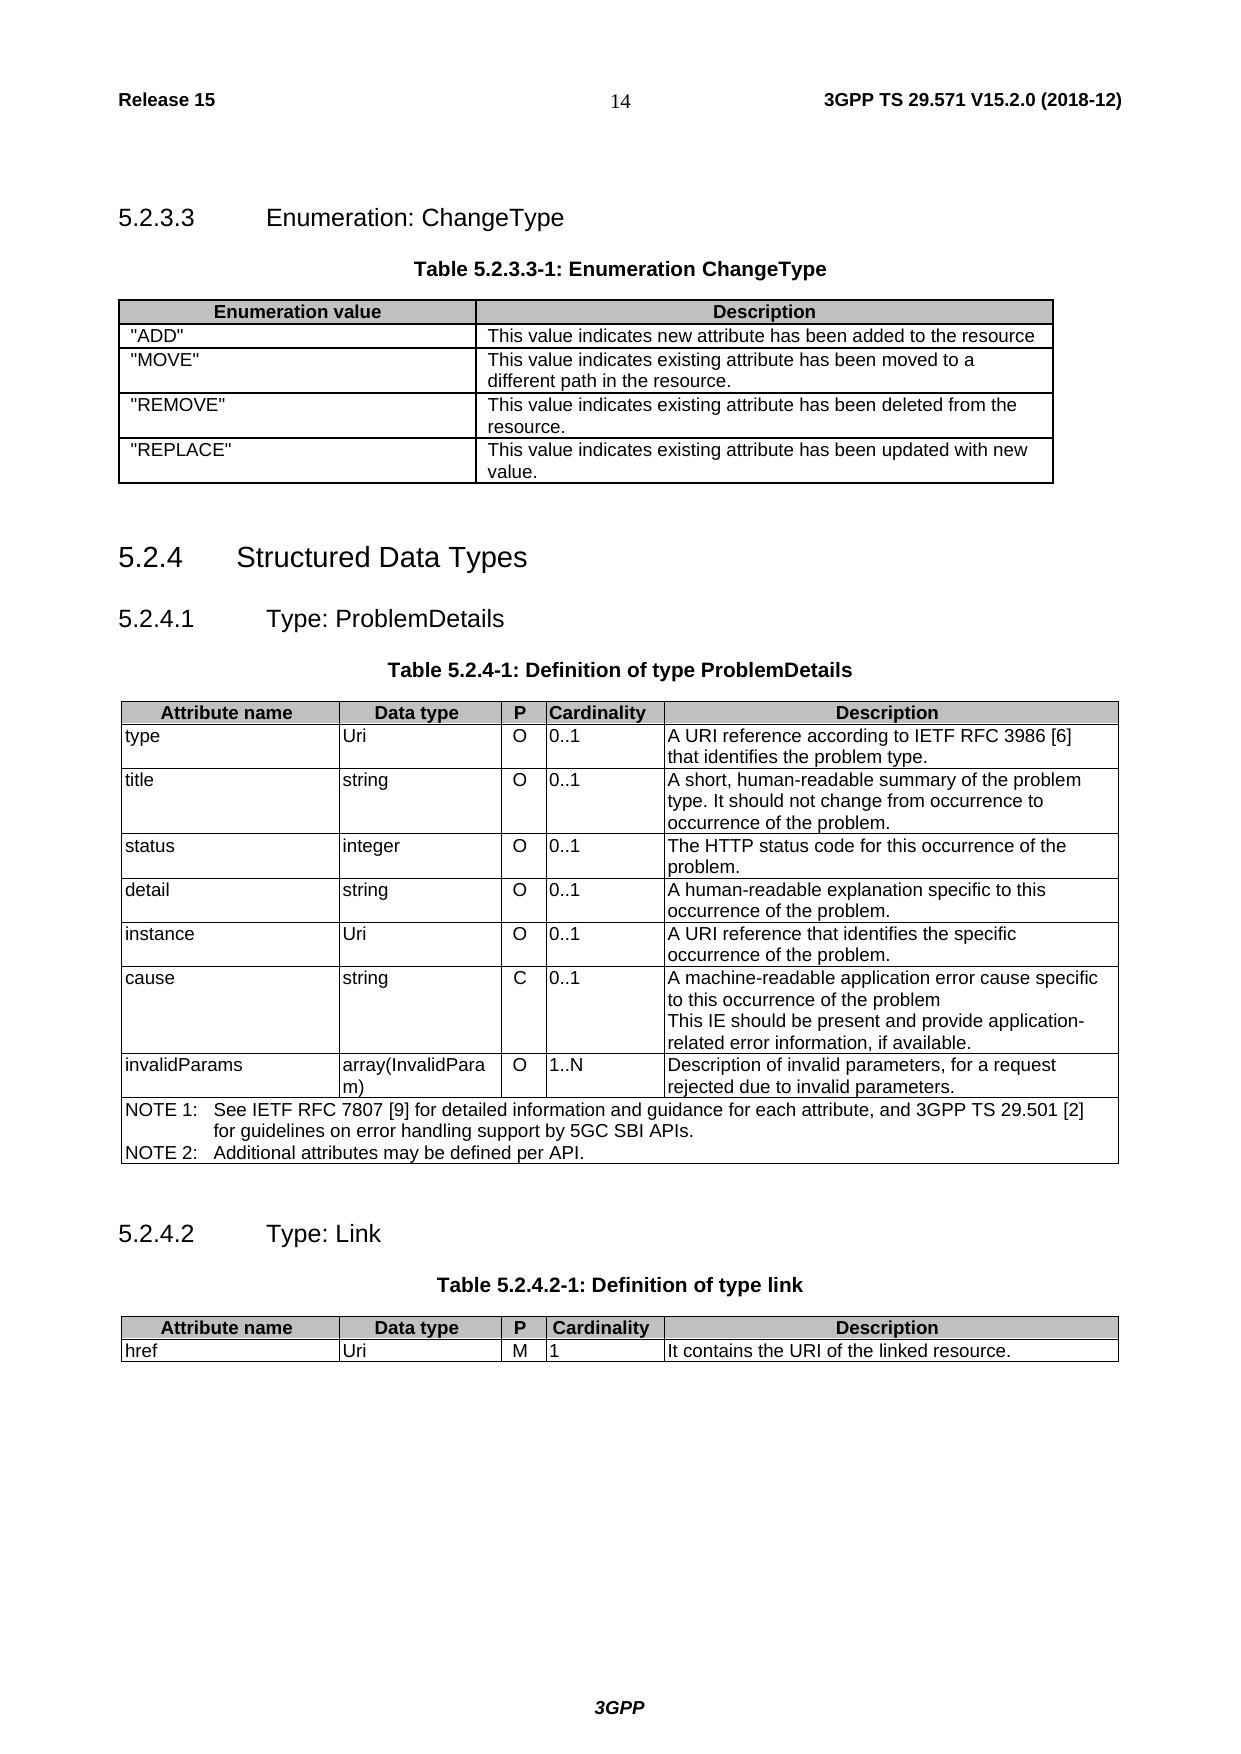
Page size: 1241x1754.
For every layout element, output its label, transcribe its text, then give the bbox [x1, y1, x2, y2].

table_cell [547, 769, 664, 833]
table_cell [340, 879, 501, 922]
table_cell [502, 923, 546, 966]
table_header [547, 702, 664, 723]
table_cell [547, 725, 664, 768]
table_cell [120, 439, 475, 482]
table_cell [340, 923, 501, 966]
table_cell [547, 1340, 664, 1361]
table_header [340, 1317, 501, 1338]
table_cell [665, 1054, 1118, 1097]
subtitle 5.2.3.3 Enumeration: ChangeType [118, 203, 1122, 232]
subtitle 5.2.4.2 Type: Link [118, 1219, 1122, 1248]
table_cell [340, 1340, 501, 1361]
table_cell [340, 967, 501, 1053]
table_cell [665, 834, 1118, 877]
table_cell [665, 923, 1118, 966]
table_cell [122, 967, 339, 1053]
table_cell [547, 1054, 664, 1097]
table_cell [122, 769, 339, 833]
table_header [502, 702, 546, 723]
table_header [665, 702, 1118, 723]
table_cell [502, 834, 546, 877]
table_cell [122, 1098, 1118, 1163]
text Table 5.2.3.3-1: Enumeration ChangeType [118, 257, 1122, 281]
text Table 5.2.4.2-1: Definition of type link [118, 1273, 1122, 1297]
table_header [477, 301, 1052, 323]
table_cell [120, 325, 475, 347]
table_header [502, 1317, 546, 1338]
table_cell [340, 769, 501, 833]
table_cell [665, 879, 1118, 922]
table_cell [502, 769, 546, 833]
text Table 5.2.4-1: Definition of type ProblemDetails [118, 658, 1122, 682]
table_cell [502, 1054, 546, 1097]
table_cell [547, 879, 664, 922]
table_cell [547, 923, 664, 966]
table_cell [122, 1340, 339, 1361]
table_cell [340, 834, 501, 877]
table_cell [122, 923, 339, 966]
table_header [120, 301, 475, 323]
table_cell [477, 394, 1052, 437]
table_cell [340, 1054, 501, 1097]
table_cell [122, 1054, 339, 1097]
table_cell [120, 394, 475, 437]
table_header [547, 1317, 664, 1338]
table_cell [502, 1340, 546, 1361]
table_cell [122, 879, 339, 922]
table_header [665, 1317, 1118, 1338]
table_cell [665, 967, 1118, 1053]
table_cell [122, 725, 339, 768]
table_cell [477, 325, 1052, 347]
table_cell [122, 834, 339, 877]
subtitle 5.2.4 Structured Data Types [118, 539, 1122, 573]
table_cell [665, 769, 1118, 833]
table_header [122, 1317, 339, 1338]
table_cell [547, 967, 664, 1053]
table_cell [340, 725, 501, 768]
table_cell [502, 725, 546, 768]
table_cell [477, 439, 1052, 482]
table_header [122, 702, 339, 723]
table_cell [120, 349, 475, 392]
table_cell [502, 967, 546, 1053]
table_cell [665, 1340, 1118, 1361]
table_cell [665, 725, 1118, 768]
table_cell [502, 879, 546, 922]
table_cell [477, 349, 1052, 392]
subtitle 5.2.4.1 Type: ProblemDetails [118, 604, 1122, 633]
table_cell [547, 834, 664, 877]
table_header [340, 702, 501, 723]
